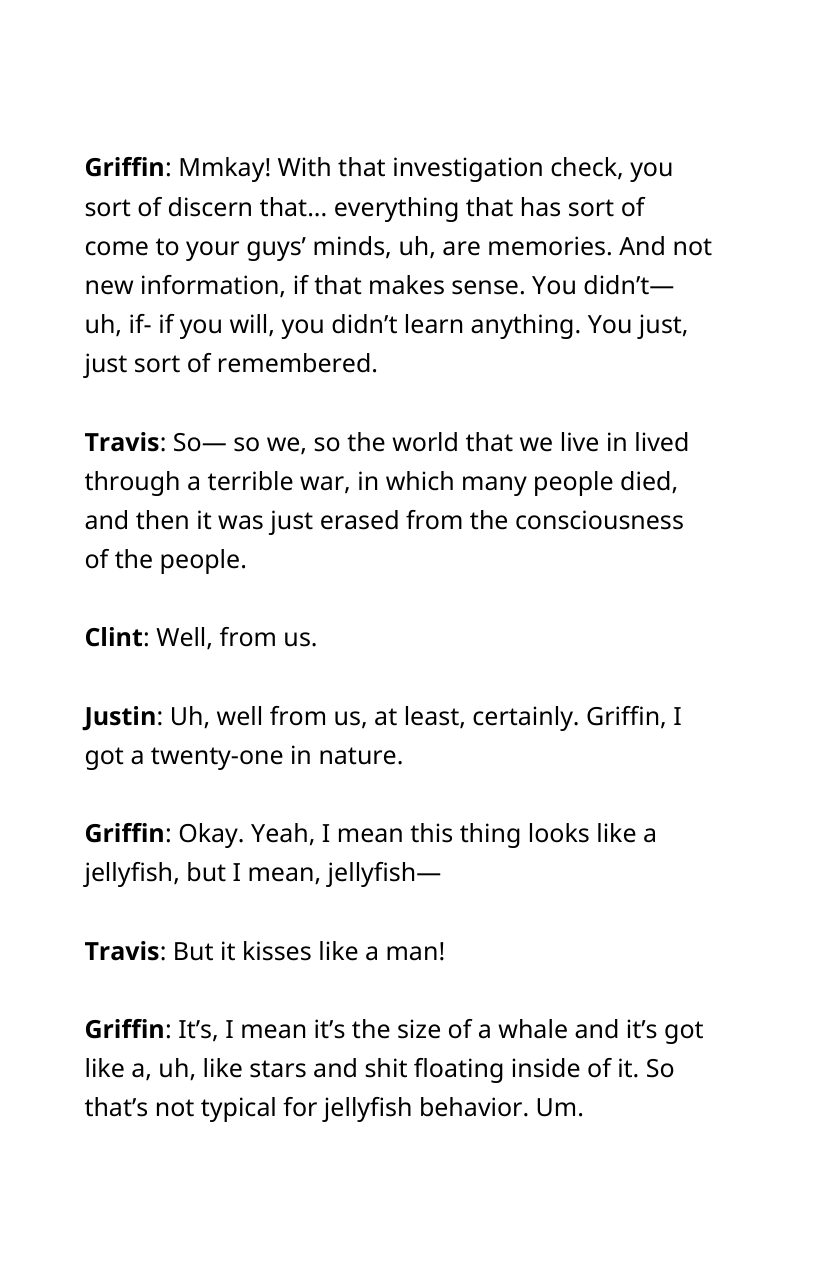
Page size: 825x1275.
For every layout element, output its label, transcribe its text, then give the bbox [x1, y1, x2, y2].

text Griffin: It’s, I mean it’s the size of a whale and it’s got like a, uh, like stars and shit floating inside of it. So that’s not typical for jellyfish behavior. Um. [84, 1012, 712, 1124]
text Travis: But it kisses like a man! [84, 933, 712, 967]
text Clint: Well, from us. [84, 620, 712, 654]
text Griffin: Okay. Yeah, I mean this thing looks like a jellyfish, but I mean, jellyfish— [84, 816, 712, 889]
text Justin: Uh, well from us, at least, certainly. Griffin, I got a twenty-one in nature. [84, 698, 712, 772]
text Griffin: Mmkay! With that investigation check, you sort of discern that... everything that has sort of come to your guys’ minds, uh, are memories. And not new information, if that makes sense. You didn’t— uh, if- if you will, you didn’t learn anything. You just, just sort of remembered. [84, 150, 712, 380]
text Travis: So— so we, so the world that we live in lived through a terrible war, in which many people died, and then it was just erased from the consciousness of the people. [84, 424, 712, 576]
